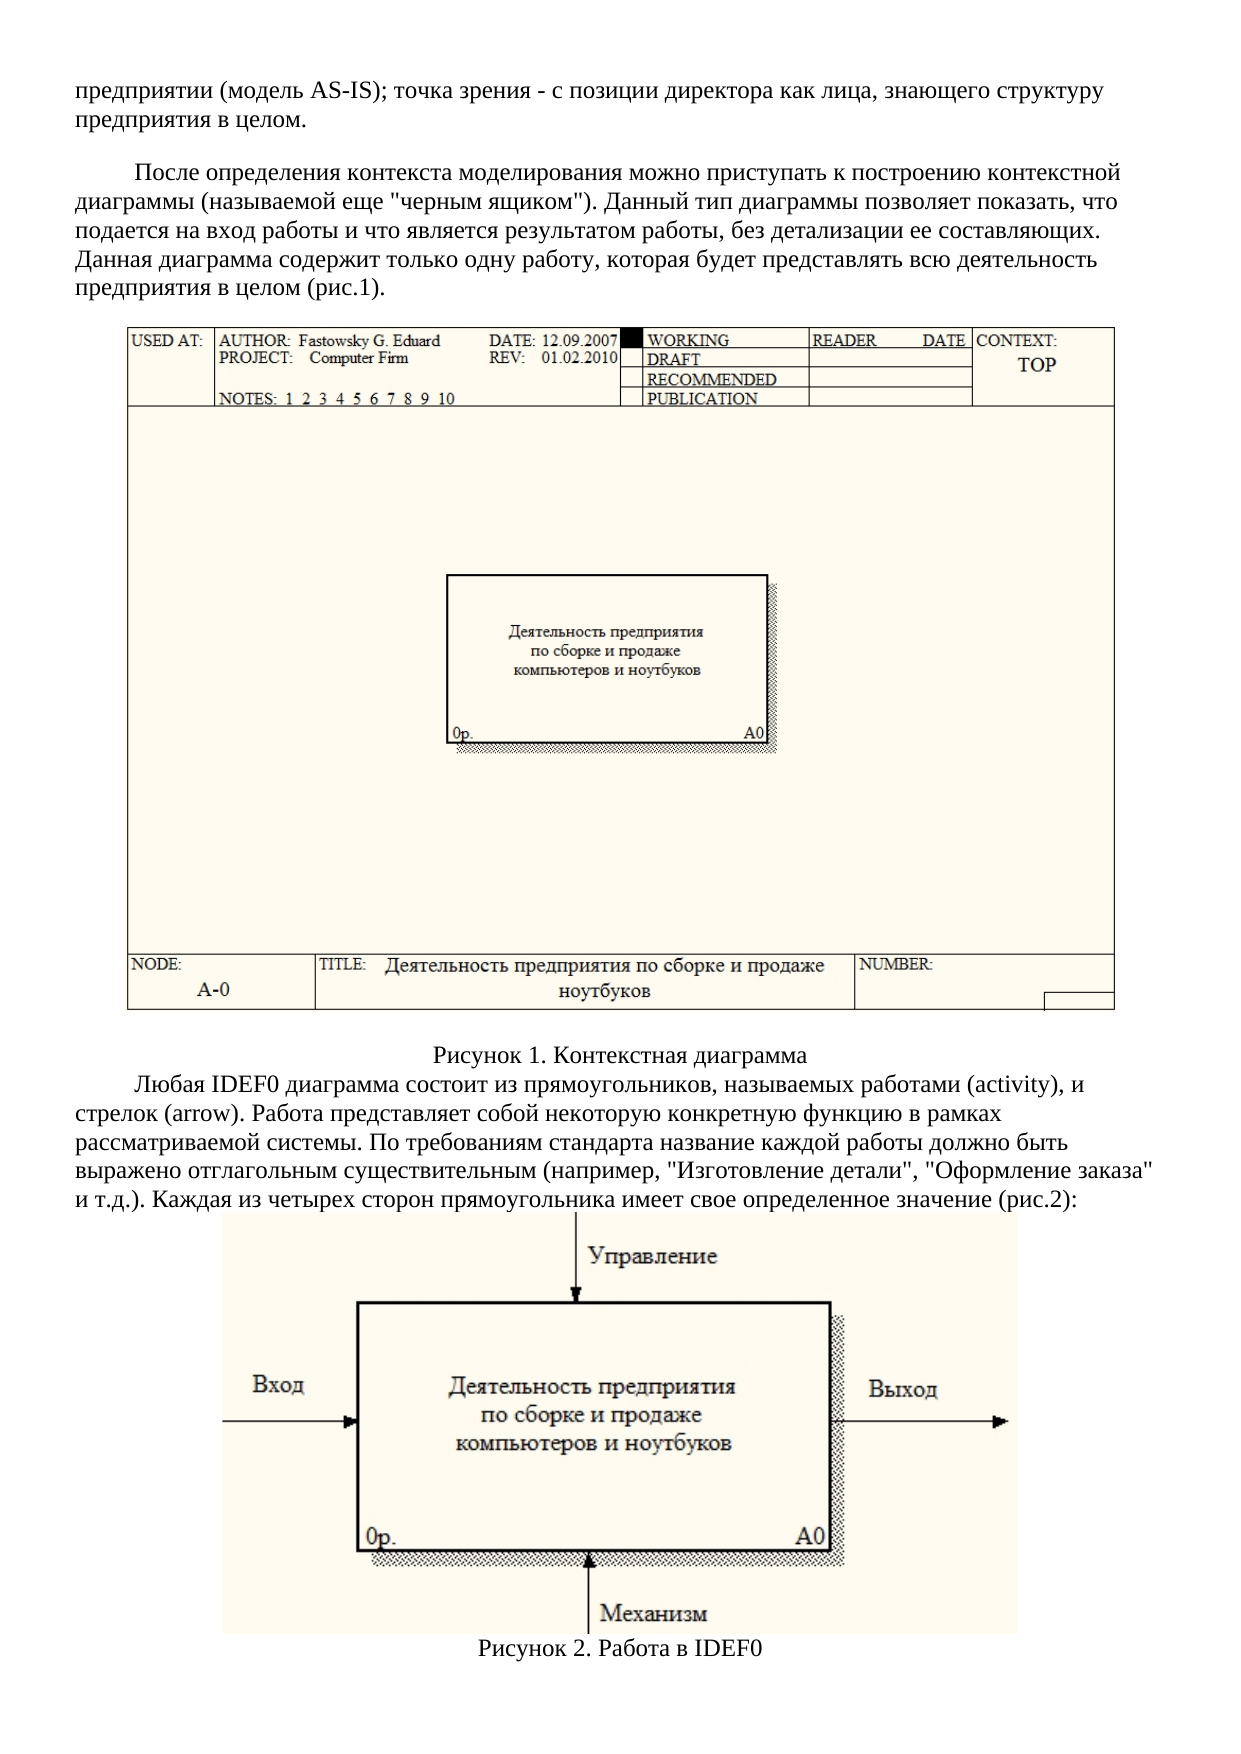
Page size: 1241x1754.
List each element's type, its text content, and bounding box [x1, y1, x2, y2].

text Рисунок 2. Работа в IDEF0 [75, 1633, 1165, 1662]
picture [124, 326, 1116, 1012]
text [75, 75, 1165, 132]
text После определения контекста моделирования можно приступать к построению контекстной диаграммы (называемой еще "черным ящиком"). Данный тип диаграммы позволяет показать, что подается на вход работы и что является результатом работы, без детализации ее составляющих. Данная диаграмма содержит только одну работу, которая будет представлять всю деятельность предприятия в целом (рис.1). [75, 157, 1165, 301]
text Любая IDEF0 диаграмма состоит из прямоугольников, называемых работами (activity), и стрелок (arrow). Работа представляет собой некоторую конкретную функцию в рамках рассматриваемой системы. По требованиям стандарта название каждой работы должно быть выражено отглагольным существительным (например, "Изготовление детали", "Оформление заказа" и т.д.). Каждая из четырех сторон прямоугольника имеет свое определенное значение (рис.2): [75, 1069, 1165, 1213]
picture [222, 1212, 1018, 1634]
text Рисунок 1. Контекстная диаграмма [75, 1040, 1165, 1069]
